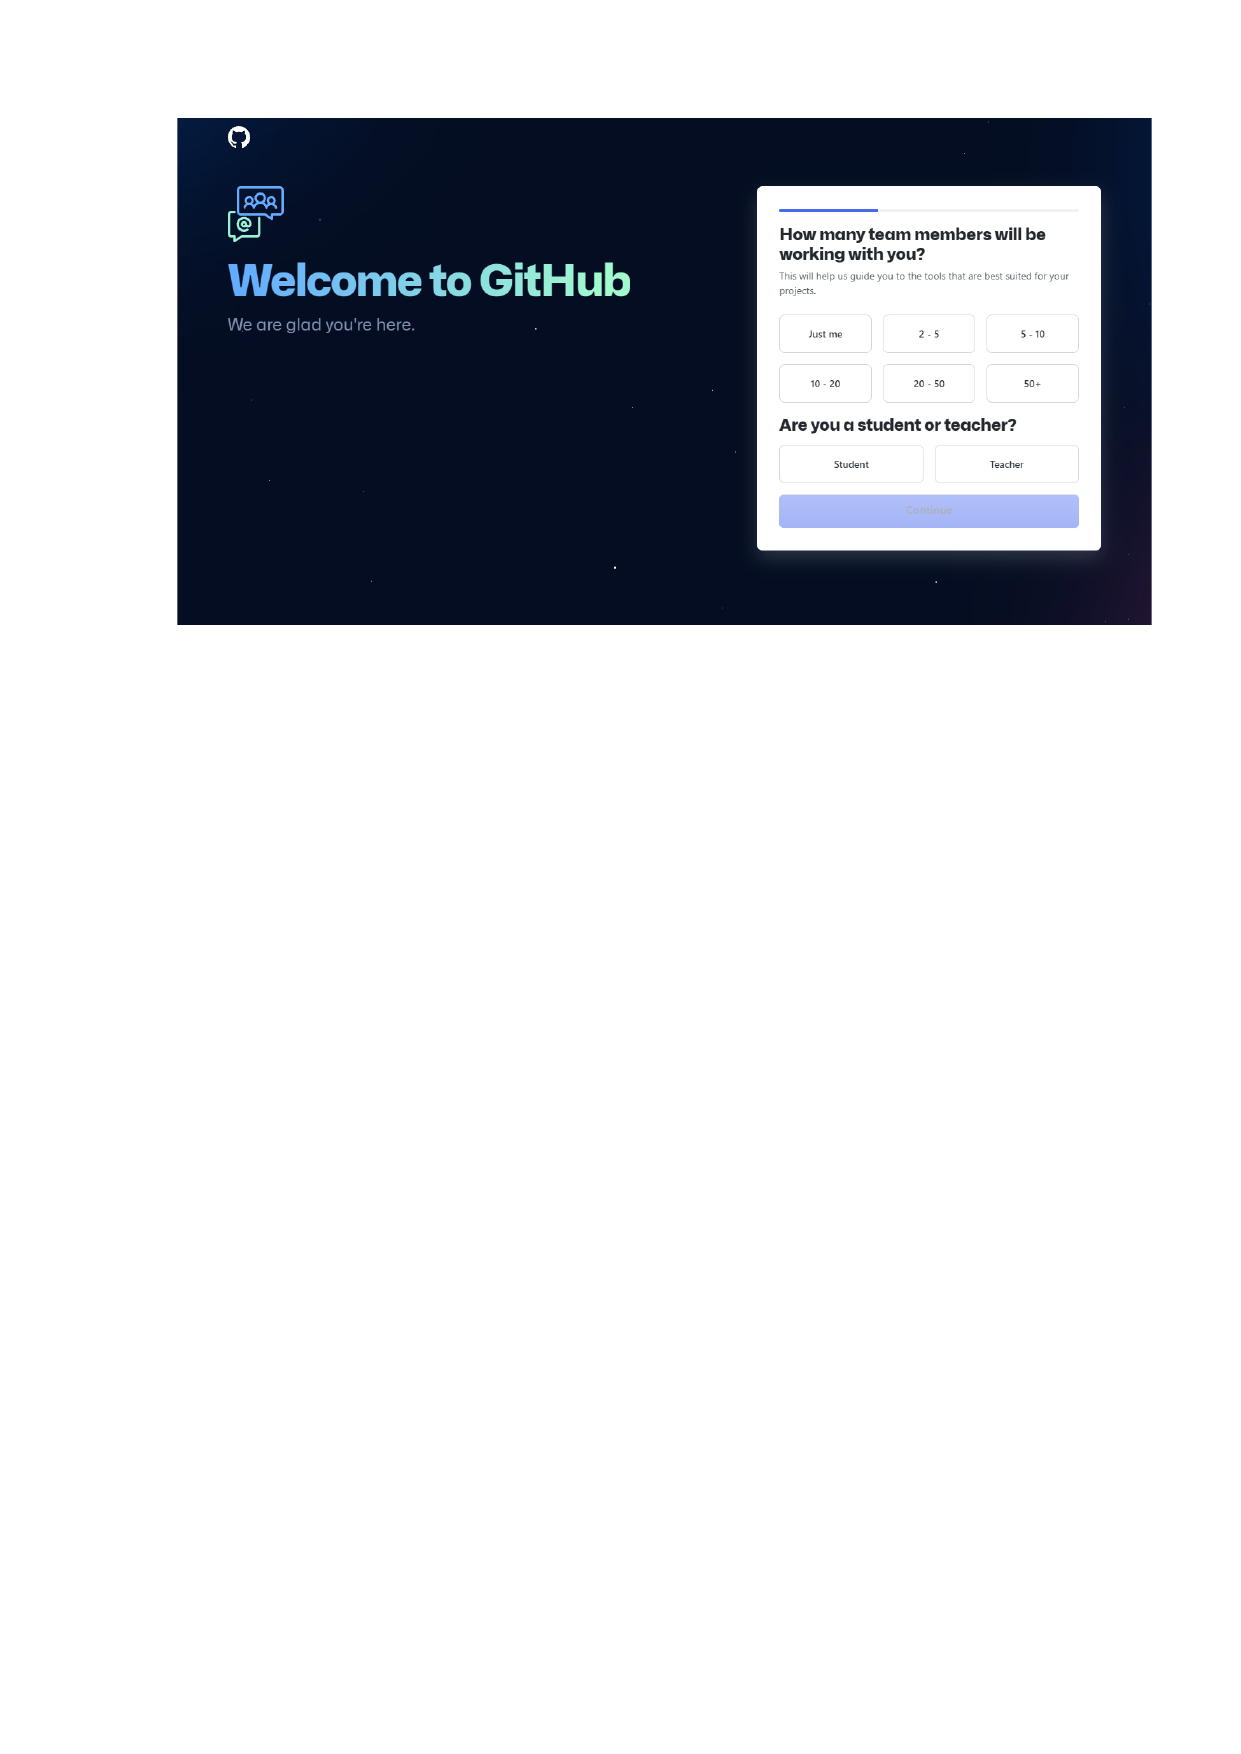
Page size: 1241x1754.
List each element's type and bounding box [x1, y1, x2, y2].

picture [177, 118, 1152, 625]
